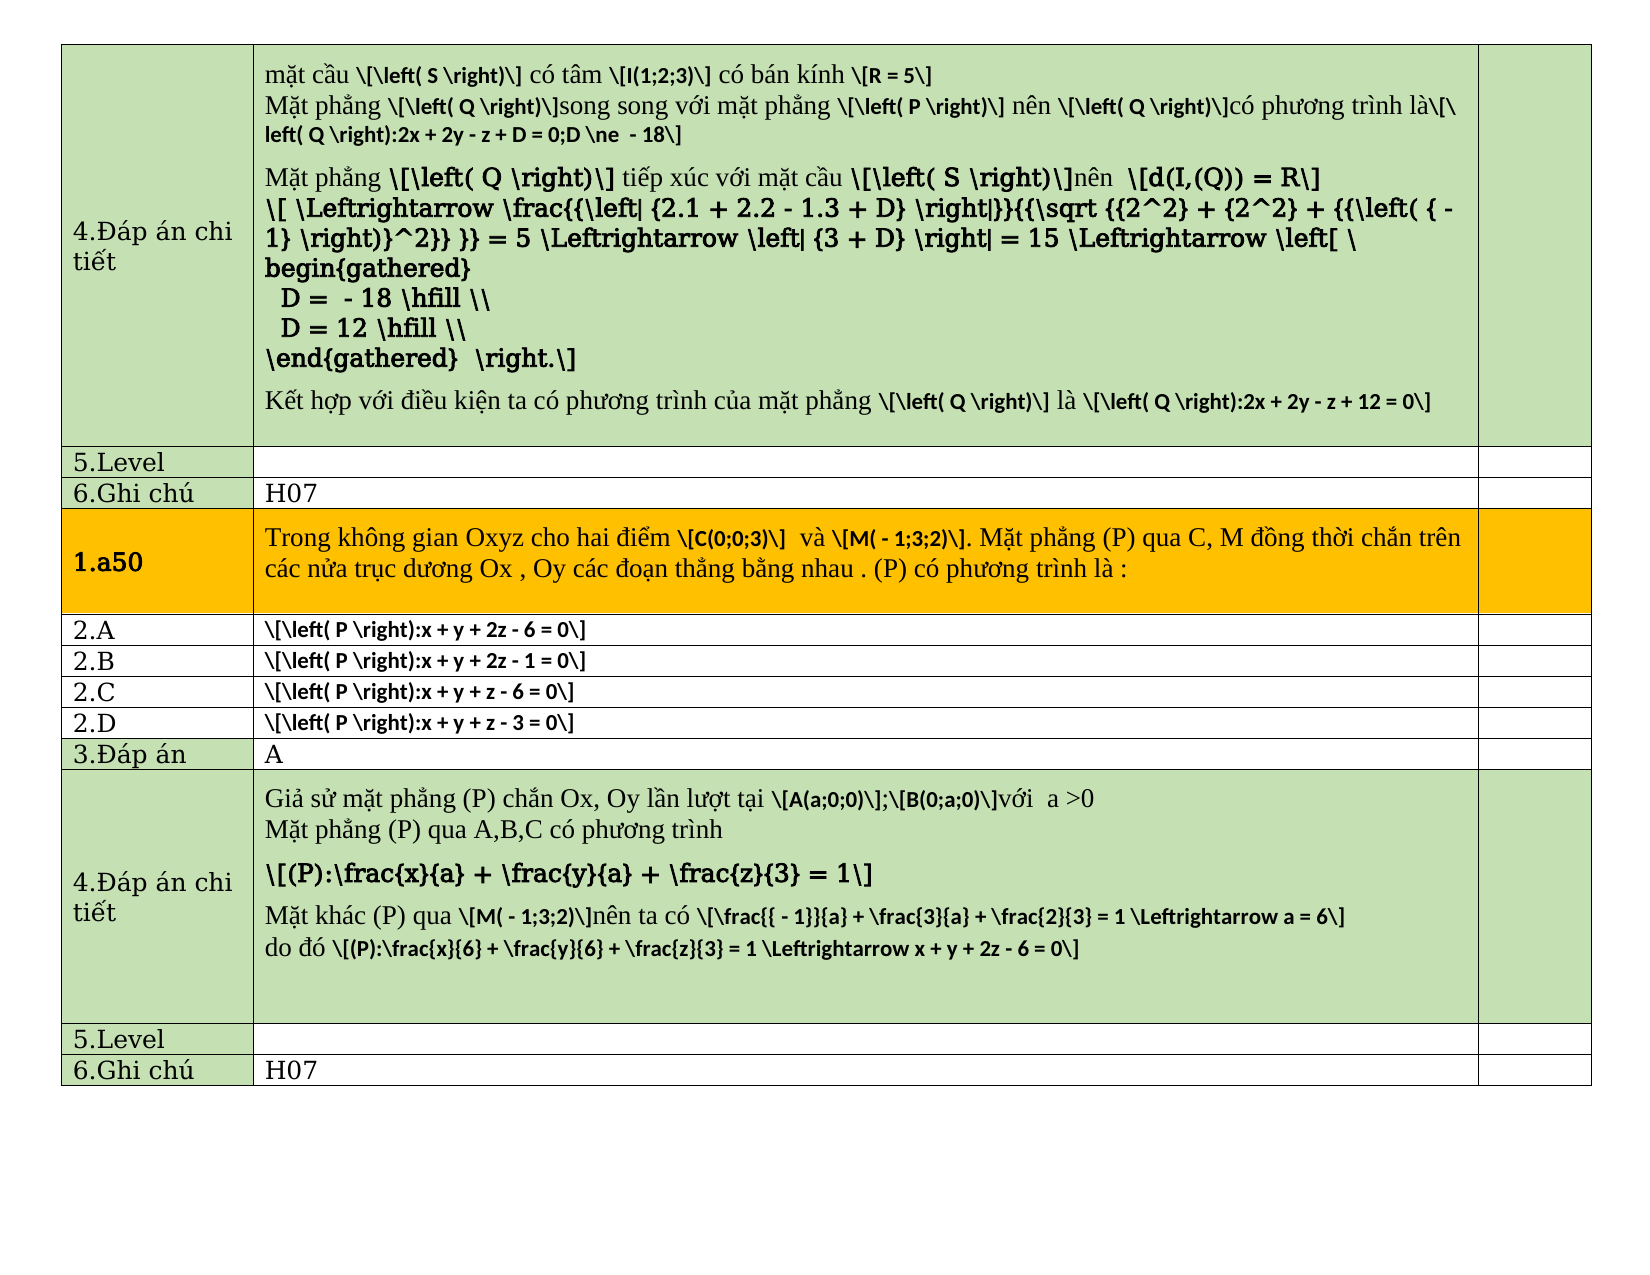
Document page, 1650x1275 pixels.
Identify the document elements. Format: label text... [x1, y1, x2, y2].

table_cell mặt cầu \[\left( S \right)\] có tâm \[I(1;2;3)\] có bán kính \[R = 5\] Mặt phẳng \[\left( Q \right)\]song song với mặt phẳng \[\left( P \right)\] nên \[\left( Q \right)\]có phương trình là\[\left( Q \right):2x + 2y - z + D = 0;D \ne - 18\] Mặt phẳng \[\left( Q \right)\] tiếp xúc với mặt cầu \[\left( S \right)\]nên \[d(I,(Q)) = R\] \[ \Leftrightarrow \frac{{\left| {2.1 + 2.2 - 1.3 + D} \right|}}{{\sqrt {{2^2} + {2^2} + {{\left( { - 1} \right)}^2}} }} = 5 \Leftrightarrow \left| {3 + D} \right| = 15 \Leftrightarrow \left[ \begin{gathered} D = - 18 \hfill \\ D = 12 \hfill \\ \end{gathered} \right.\] Kết hợp với điều kiện ta có phương trình của mặt phẳng \[\left( Q \right)\] là \[\left( Q \right):2x + 2y - z + 12 = 0\] [254, 45, 1478, 446]
table_cell [1479, 770, 1591, 1023]
table_cell 2.C [62, 677, 253, 707]
table_cell \[\left( P \right):x + y + 2z - 6 = 0\] [254, 615, 1478, 644]
table_cell [254, 447, 1478, 477]
table_cell 5.Level [62, 447, 253, 477]
table_cell [1479, 478, 1591, 508]
table_cell [1479, 646, 1591, 676]
table_cell [1479, 739, 1591, 769]
table_cell 2.D [62, 708, 253, 738]
table_cell [1479, 615, 1591, 644]
table_cell \[\left( P \right):x + y + 2z - 1 = 0\] [254, 646, 1478, 676]
table_cell [1479, 1024, 1591, 1054]
table_cell \[\left( P \right):x + y + z - 3 = 0\] [254, 708, 1478, 738]
table_cell 4.Đáp án chi tiết [62, 770, 253, 1023]
table_cell 6.Ghi chú [62, 478, 253, 508]
table_cell [1479, 45, 1591, 446]
table_cell 3.Đáp án [62, 739, 253, 769]
table_cell H07 [254, 1055, 1478, 1085]
table_cell 1.a50 [62, 509, 253, 613]
table_cell 2.B [62, 646, 253, 676]
table_cell 4.Đáp án chi tiết [62, 45, 253, 446]
table_cell [1479, 509, 1591, 613]
table_cell 2.A [62, 615, 253, 644]
table_cell Giả sử mặt phẳng (P) chắn Ox, Oy lần lượt tại \[A(a;0;0)\];\[B(0;a;0)\]với a >0 Mặt phẳng (P) qua A,B,C có phương trình \[(P):\frac{x}{a} + \frac{y}{a} + \frac{z}{3} = 1\] Mặt khác (P) qua \[M( - 1;3;2)\]nên ta có \[\frac{{ - 1}}{a} + \frac{3}{a} + \frac{2}{3} = 1 \Leftrightarrow a = 6\] do đó \[(P):\frac{x}{6} + \frac{y}{6} + \frac{z}{3} = 1 \Leftrightarrow x + y + 2z - 6 = 0\] [254, 770, 1478, 1023]
table_cell [1479, 708, 1591, 738]
table_cell 5.Level [62, 1024, 253, 1054]
table_cell Trong không gian Oxyz cho hai điểm \[C(0;0;3)\] và \[M( - 1;3;2)\]. Mặt phẳng (P) qua C, M đồng thời chắn trên các nửa trục dương Ox , Oy các đoạn thẳng bằng nhau . (P) có phương trình là : [254, 509, 1478, 613]
table_cell A [254, 739, 1478, 769]
table_cell 6.Ghi chú [62, 1055, 253, 1085]
table_cell [1479, 677, 1591, 707]
table_cell [254, 1024, 1478, 1054]
table_cell [1479, 447, 1591, 477]
table_cell \[\left( P \right):x + y + z - 6 = 0\] [254, 677, 1478, 707]
table_cell H07 [254, 478, 1478, 508]
table_cell [1479, 1055, 1591, 1085]
